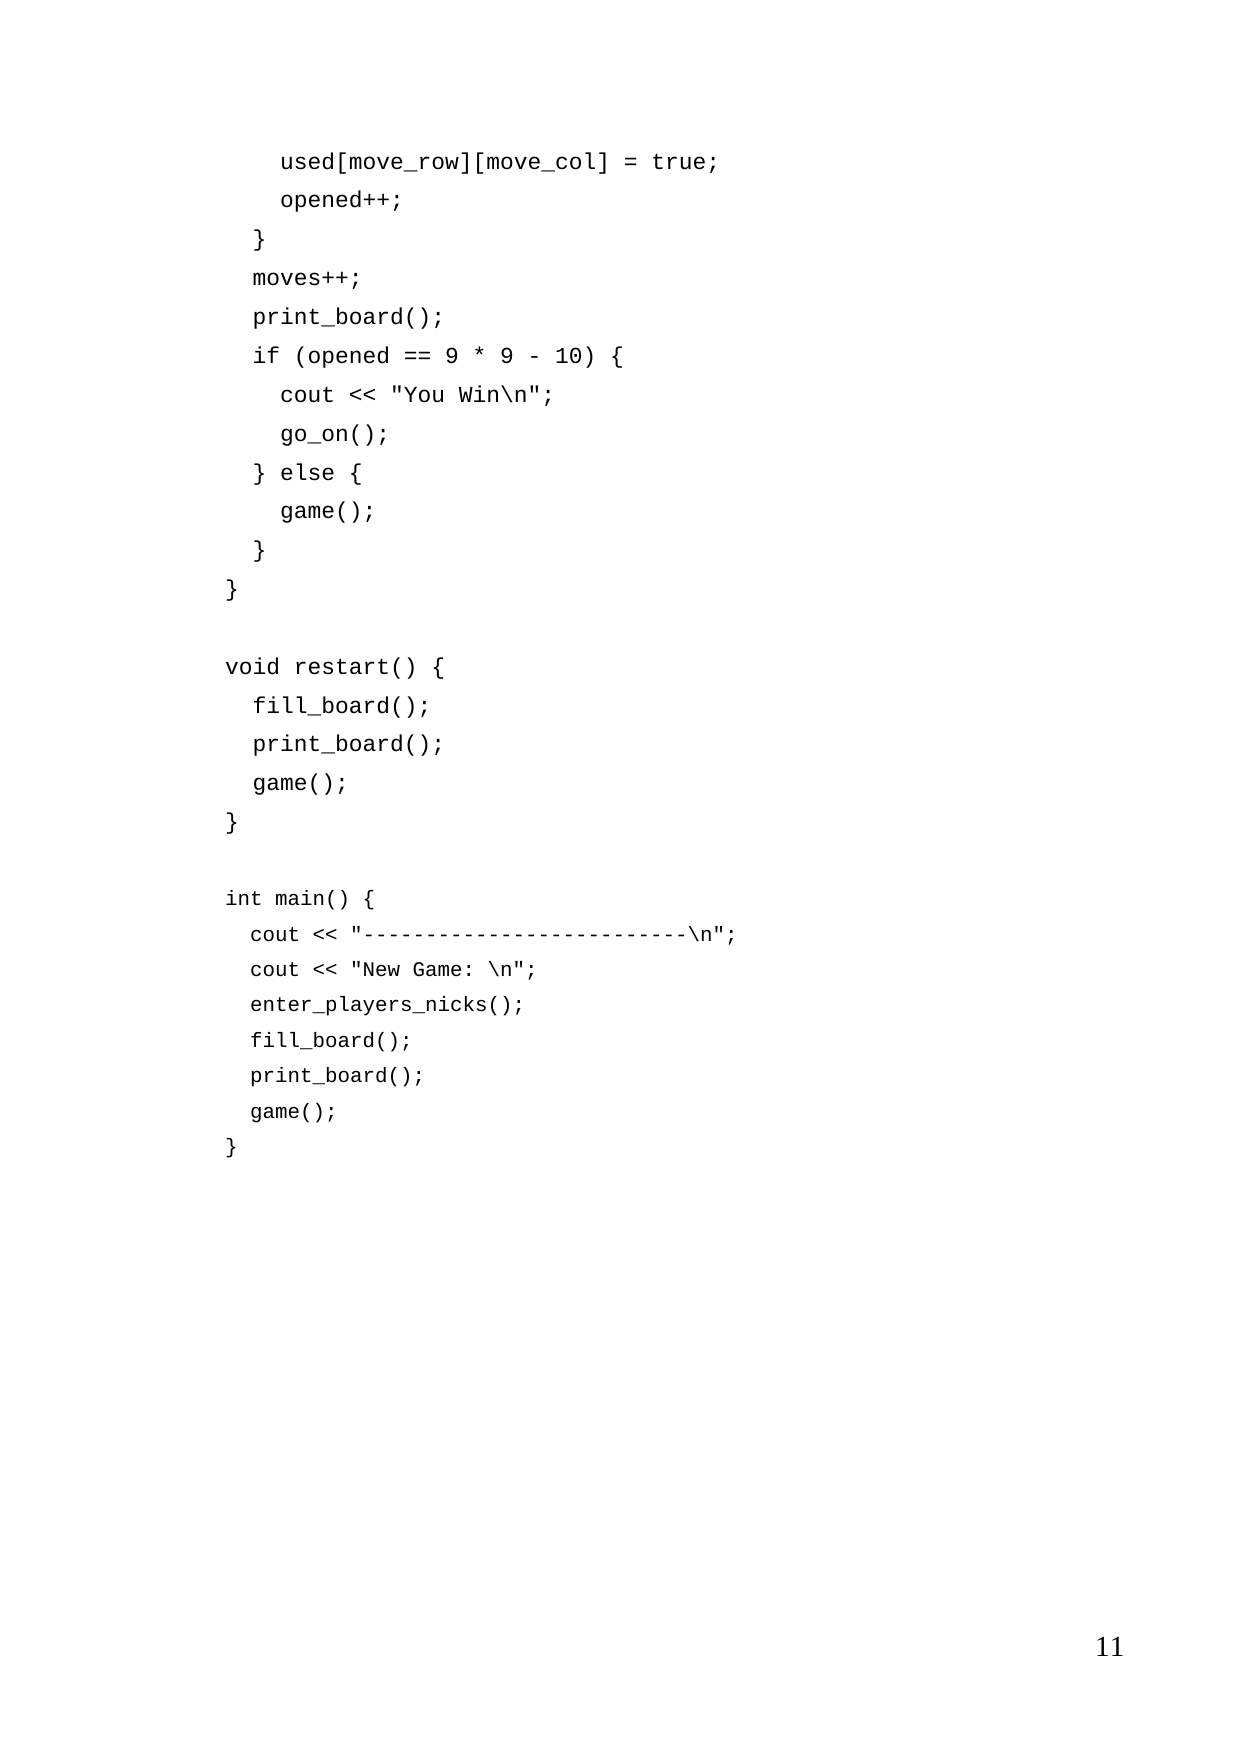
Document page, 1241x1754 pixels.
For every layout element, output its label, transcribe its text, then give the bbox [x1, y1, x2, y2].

text } [150, 811, 1124, 836]
text if (opened == 9 * 9 - 10) { [150, 344, 1124, 370]
text cout << "--------------------------\n"; [150, 924, 1124, 947]
text } [150, 1136, 1124, 1160]
text } [150, 228, 1124, 254]
text cout << "New Game: \n"; [150, 959, 1124, 983]
text fill_board(); [150, 694, 1124, 720]
text } [150, 538, 1124, 564]
text cout << "You Win\n"; [150, 383, 1124, 409]
text print_board(); [150, 305, 1124, 331]
text } [150, 577, 1124, 603]
text } else { [150, 461, 1124, 487]
text game(); [150, 1101, 1124, 1124]
text print_board(); [150, 733, 1124, 759]
text print_board(); [150, 1065, 1124, 1089]
text fill_board(); [150, 1030, 1124, 1053]
text void restart() { [150, 655, 1124, 681]
text moves++; [150, 267, 1124, 292]
text opened++; [150, 189, 1124, 215]
text game(); [150, 500, 1124, 526]
text go_on(); [150, 422, 1124, 448]
text enter_players_nicks(); [150, 994, 1124, 1018]
text used[move_row][move_col] = true; [150, 150, 1124, 176]
text game(); [150, 772, 1124, 798]
text int main() { [150, 888, 1124, 912]
